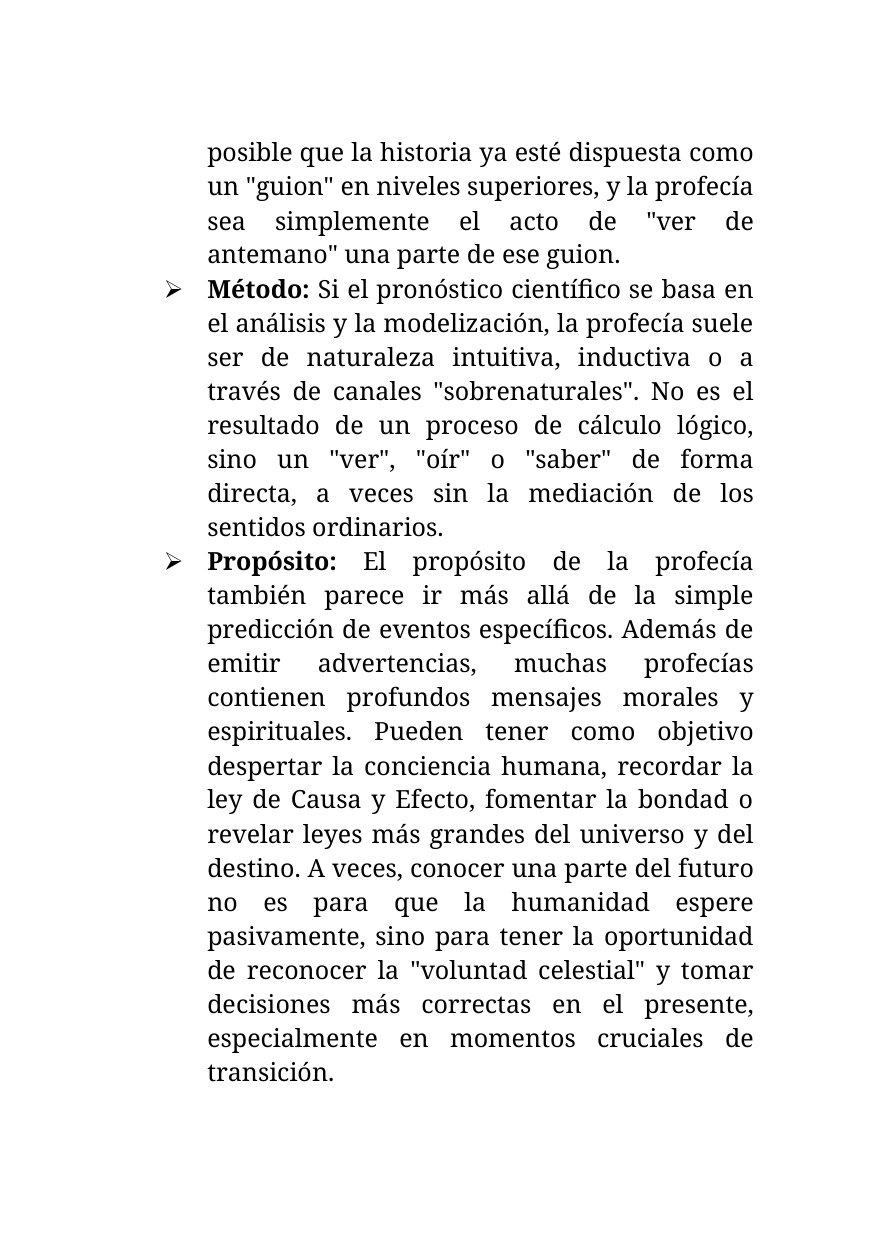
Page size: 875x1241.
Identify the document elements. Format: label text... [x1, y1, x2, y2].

list Método: Si el pronóstico científico se basa en el análisis y la modelización, la profecía suele ser de naturaleza intuitiva, inductiva o a través de canales "sobrenaturales". No es el resultado de un proceso de cálculo lógico, sino un "ver", "oír" o "saber" de forma directa, a veces sin la mediación de los sentidos ordinarios. [163, 271, 754, 544]
list Propósito: El propósito de la profecía también parece ir más allá de la simple predicción de eventos específicos. Además de emitir advertencias, muchas profecías contienen profundos mensajes morales y espirituales. Pueden tener como objetivo despertar la conciencia humana, recordar la ley de Causa y Efecto, fomentar la bondad o revelar leyes más grandes del universo y del destino. A veces, conocer una parte del futuro no es para que la humanidad espere pasivamente, sino para tener la oportunidad de reconocer la "voluntad celestial" y tomar decisiones más correctas en el presente, especialmente en momentos cruciales de transición. [163, 544, 754, 1089]
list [163, 135, 754, 271]
